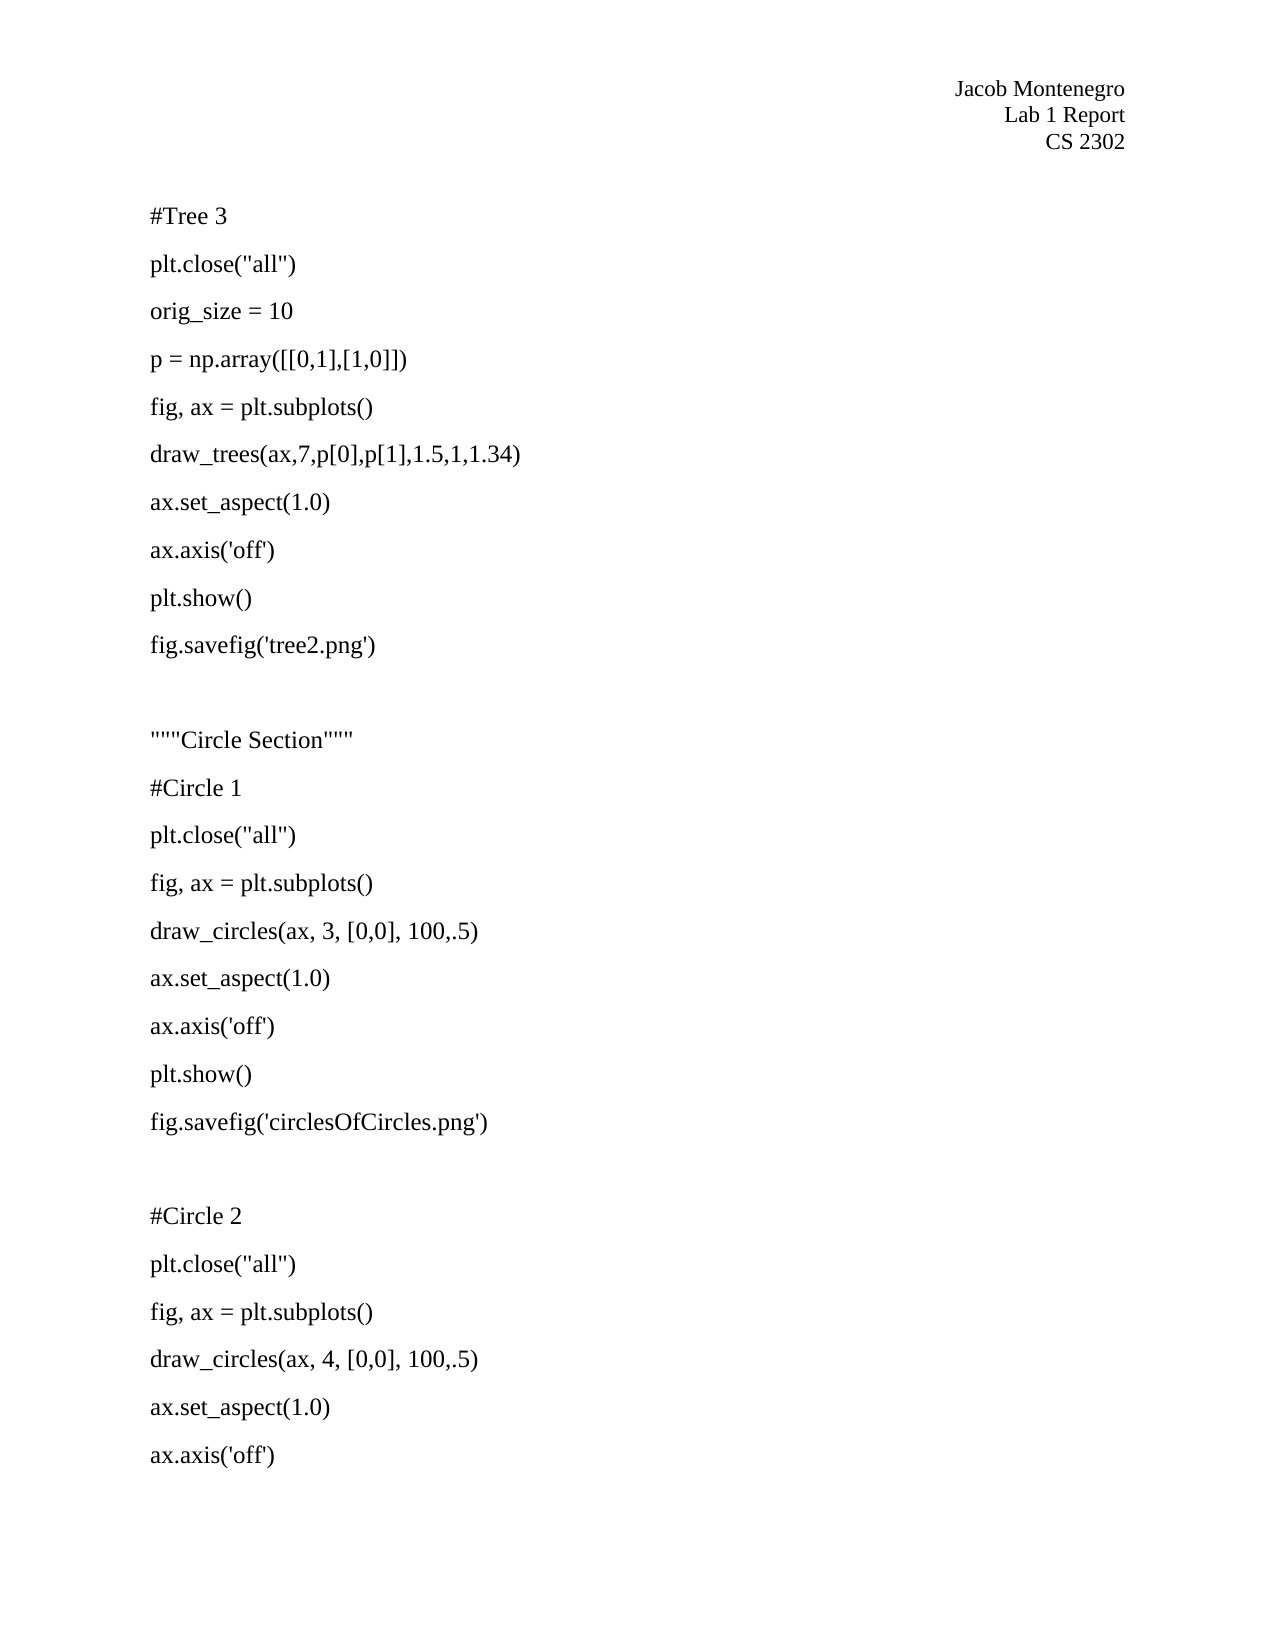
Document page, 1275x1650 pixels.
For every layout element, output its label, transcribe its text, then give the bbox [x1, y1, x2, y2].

text fig, ax = plt.subplots() [150, 392, 1125, 421]
text ax.set_aspect(1.0) [150, 963, 1125, 992]
text fig, ax = plt.subplots() [150, 1297, 1125, 1325]
text draw_circles(ax, 3, [0,0], 100,.5) [150, 916, 1125, 944]
text #Tree 3 [150, 201, 1125, 230]
text plt.show() [150, 1059, 1125, 1088]
text ax.set_aspect(1.0) [150, 1392, 1125, 1421]
text orig_size = 10 [150, 296, 1125, 325]
text draw_circles(ax, 4, [0,0], 100,.5) [150, 1344, 1125, 1373]
text #Circle 1 [150, 773, 1125, 801]
text fig, ax = plt.subplots() [150, 868, 1125, 897]
text fig.savefig('circlesOfCircles.png') [150, 1107, 1125, 1135]
text ax.axis('off') [150, 1440, 1125, 1468]
text p = np.array([[0,1],[1,0]]) [150, 344, 1125, 373]
text ax.axis('off') [150, 535, 1125, 564]
text #Circle 2 [150, 1201, 1125, 1230]
text ax.axis('off') [150, 1011, 1125, 1040]
text ax.set_aspect(1.0) [150, 487, 1125, 516]
text plt.show() [150, 583, 1125, 611]
text """Circle Section""" [150, 725, 1125, 754]
text plt.close("all") [150, 1249, 1125, 1278]
text fig.savefig('tree2.png') [150, 630, 1125, 659]
text plt.close("all") [150, 820, 1125, 849]
text plt.close("all") [150, 249, 1125, 277]
text draw_trees(ax,7,p[0],p[1],1.5,1,1.34) [150, 439, 1125, 468]
